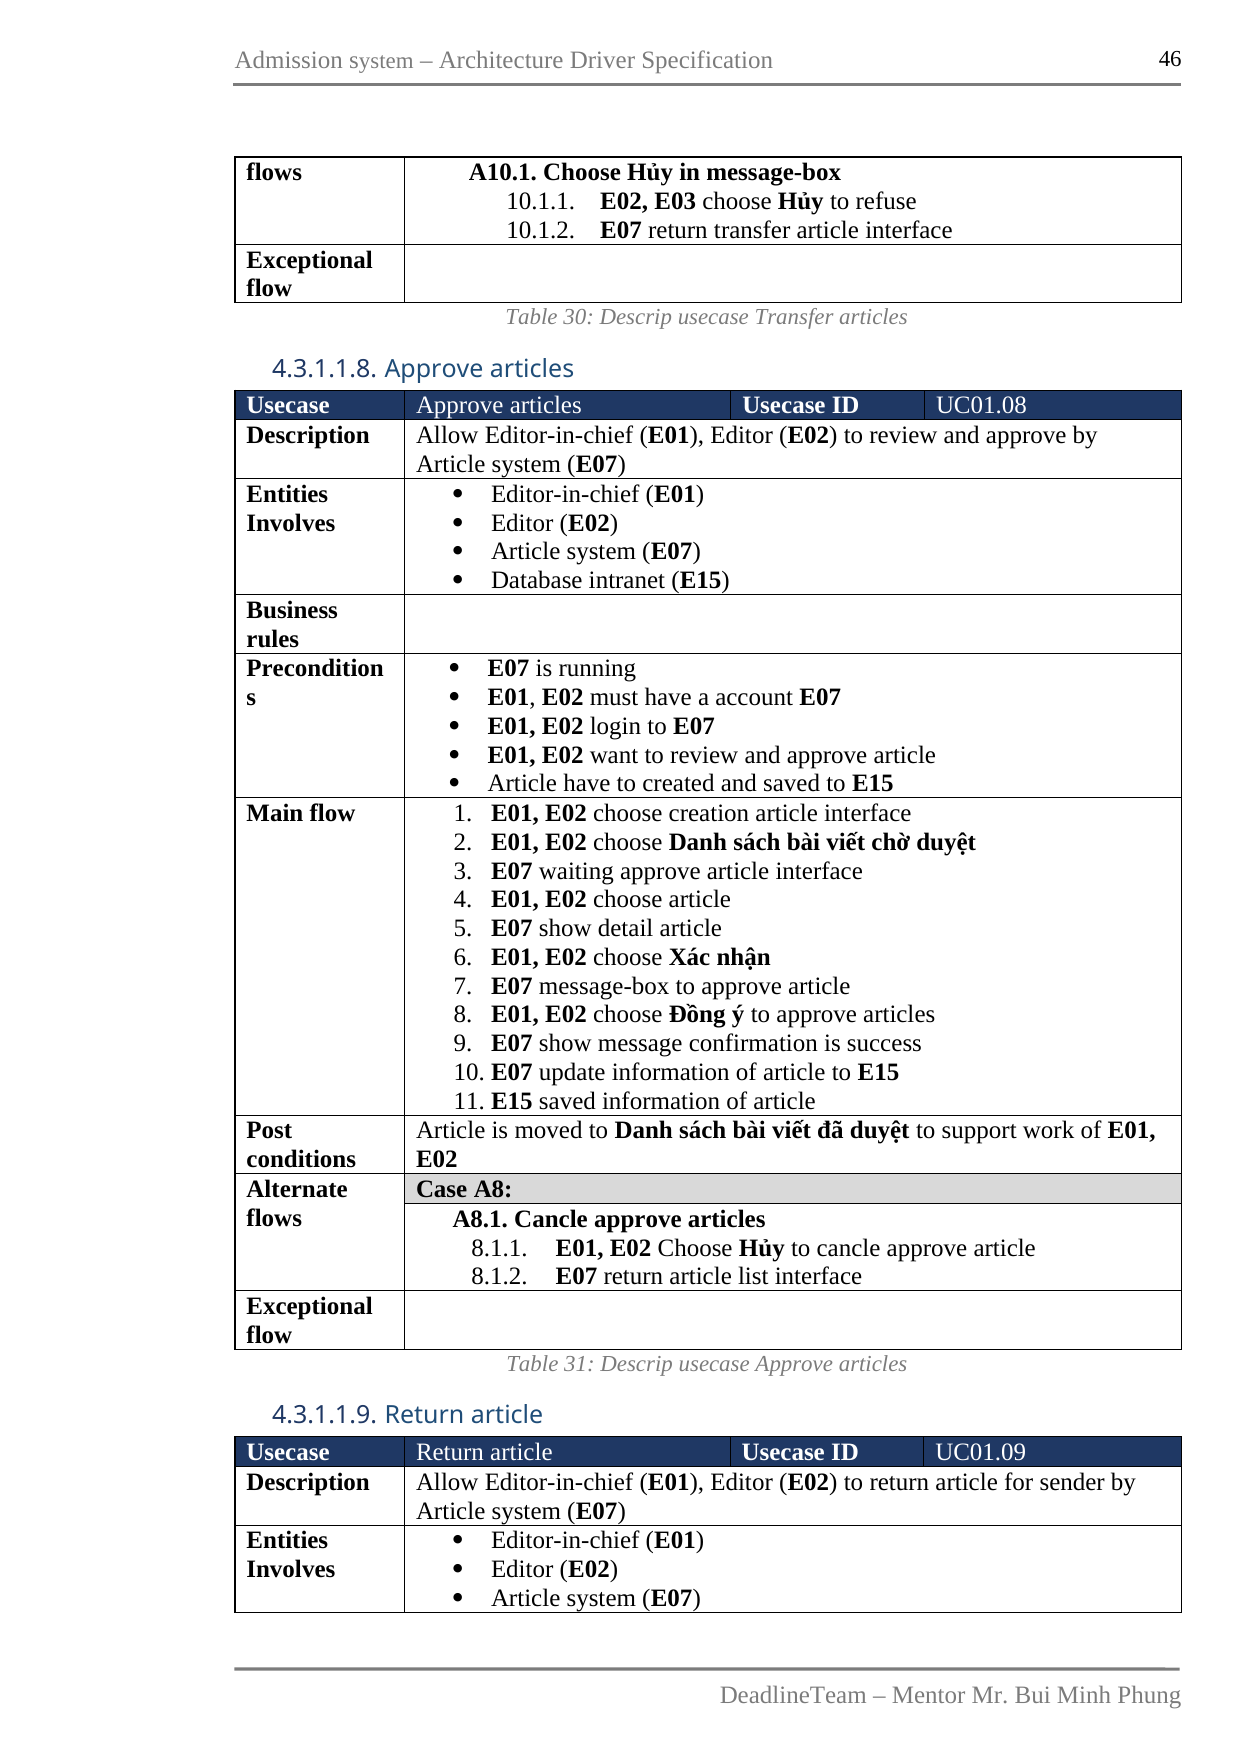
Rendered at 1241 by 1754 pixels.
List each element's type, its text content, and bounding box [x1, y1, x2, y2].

table_cell Exceptional flow [236, 245, 404, 302]
table_header UC01.09 [924, 1437, 1181, 1466]
table_header Usecase [236, 391, 404, 419]
table_cell [405, 245, 1181, 302]
table_header Usecase [236, 1437, 404, 1466]
table_cell Case A8: [405, 1174, 1181, 1203]
table_cell [405, 595, 1181, 652]
table_header Return article [405, 1437, 730, 1466]
table_cell Main flow [236, 798, 404, 1114]
table_cell A8.1. Cancle approve articles E01, E02 Choose Hủy to cancle approve article E07 return article list interface [405, 1204, 1181, 1290]
text Table 30: Descrip usecase Transfer articles [234, 303, 1181, 329]
table_cell Post conditions [236, 1116, 404, 1173]
table_cell Description [236, 420, 404, 478]
table_cell E01, E02 choose creation article interface E01, E02 choose Danh sách bài viết chờ duyệt E07 waiting approve article interface E01, E02 choose article E07 show detail article E01, E02 choose Xác nhận E07 message-box to approve article E01, E02 choose Đồng ý to approve articles E07 show message confirmation is success E07 update information of article to E15 E15 saved information of article [405, 798, 1181, 1114]
table_cell Alternate flows [236, 1174, 404, 1290]
table_cell Description [236, 1467, 404, 1524]
table_cell Alternate flows [236, 158, 404, 244]
table_cell Exceptional flow [236, 1291, 404, 1349]
table_cell Entities Involves [236, 1526, 404, 1612]
table_cell Editor-in-chief (E01) Editor (E02) Article system (E07) Database intranet (E15) [405, 479, 1181, 594]
subtitle Return article [272, 1397, 1181, 1431]
table_header UC01.08 [925, 391, 1181, 419]
table_cell Entities Involves [236, 479, 404, 594]
table_cell E07 is running E01, E02 must have a account E07 E01, E02 login to E07 E01, E02 want to review and approve article Article have to created and saved to E15 [405, 654, 1181, 797]
table_header Usecase ID [731, 391, 924, 419]
table_cell Allow Editor-in-chief (E01), Editor (E02) to review and approve by Article system (E07) [405, 420, 1181, 478]
subtitle Approve articles [272, 350, 1181, 384]
table_cell Business rules [236, 595, 404, 652]
table_cell Allow Editor-in-chief (E01), Editor (E02) to return article for sender by Article system (E07) [405, 1467, 1181, 1524]
table_header Usecase ID [731, 1437, 923, 1466]
table_header Approve articles [405, 391, 730, 419]
text Table 31: Descrip usecase Approve articles [234, 1350, 1181, 1376]
table_cell [405, 1291, 1181, 1349]
table_cell Preconditions [236, 654, 404, 797]
table_cell Editor-in-chief (E01) Editor (E02) Article system (E07) Database intranet (E15) [405, 1526, 1181, 1612]
table_cell A10.1. Choose Hủy in message-box E02, E03 choose Hủy to refuse E07 return transfer article interface [405, 158, 1181, 244]
table_cell Article is moved to Danh sách bài viết đã duyệt to support work of E01, E02 [405, 1116, 1181, 1173]
